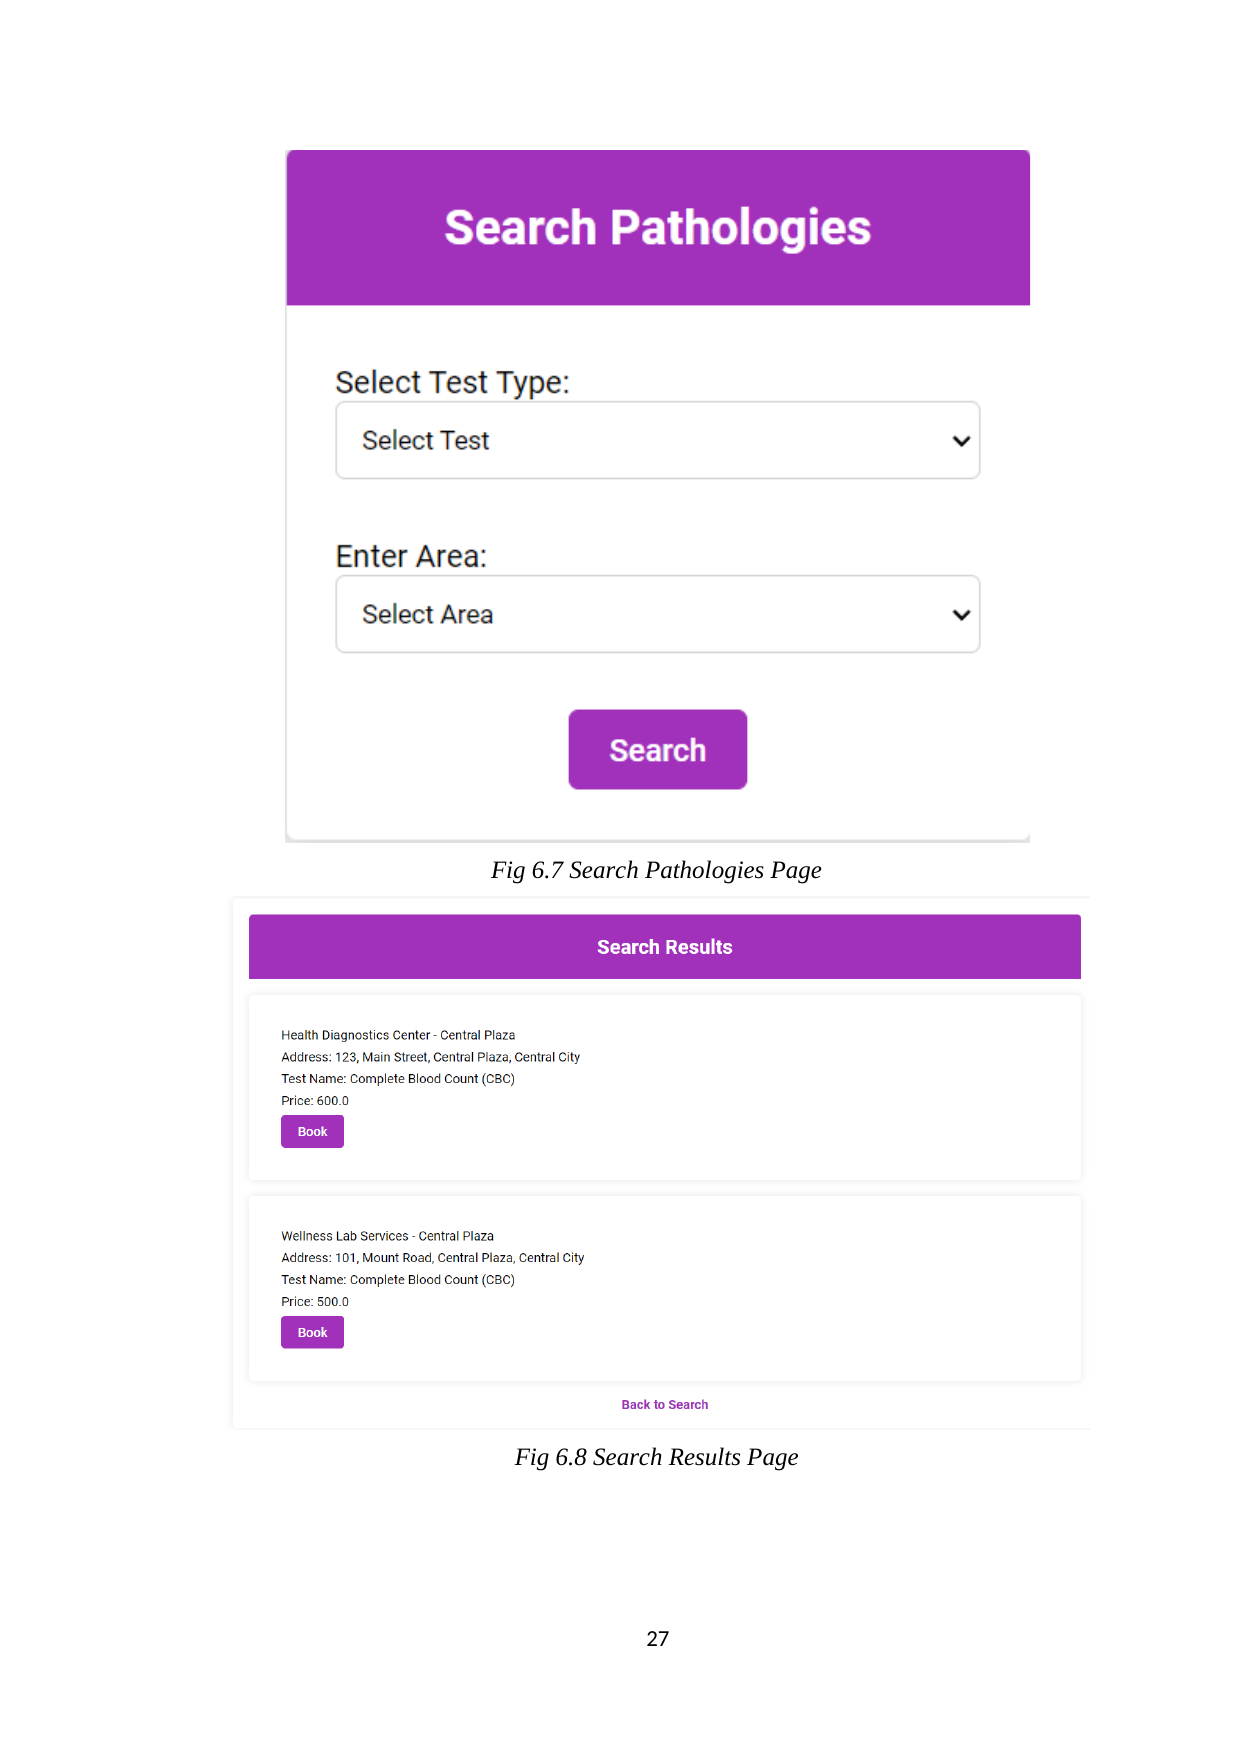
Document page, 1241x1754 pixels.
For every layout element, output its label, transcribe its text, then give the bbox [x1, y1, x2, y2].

picture [225, 896, 1091, 1430]
text Fig 6.8 Search Results Page [225, 1442, 1090, 1471]
picture [285, 150, 1031, 843]
text Fig 6.7 Search Pathologies Page [225, 855, 1090, 883]
